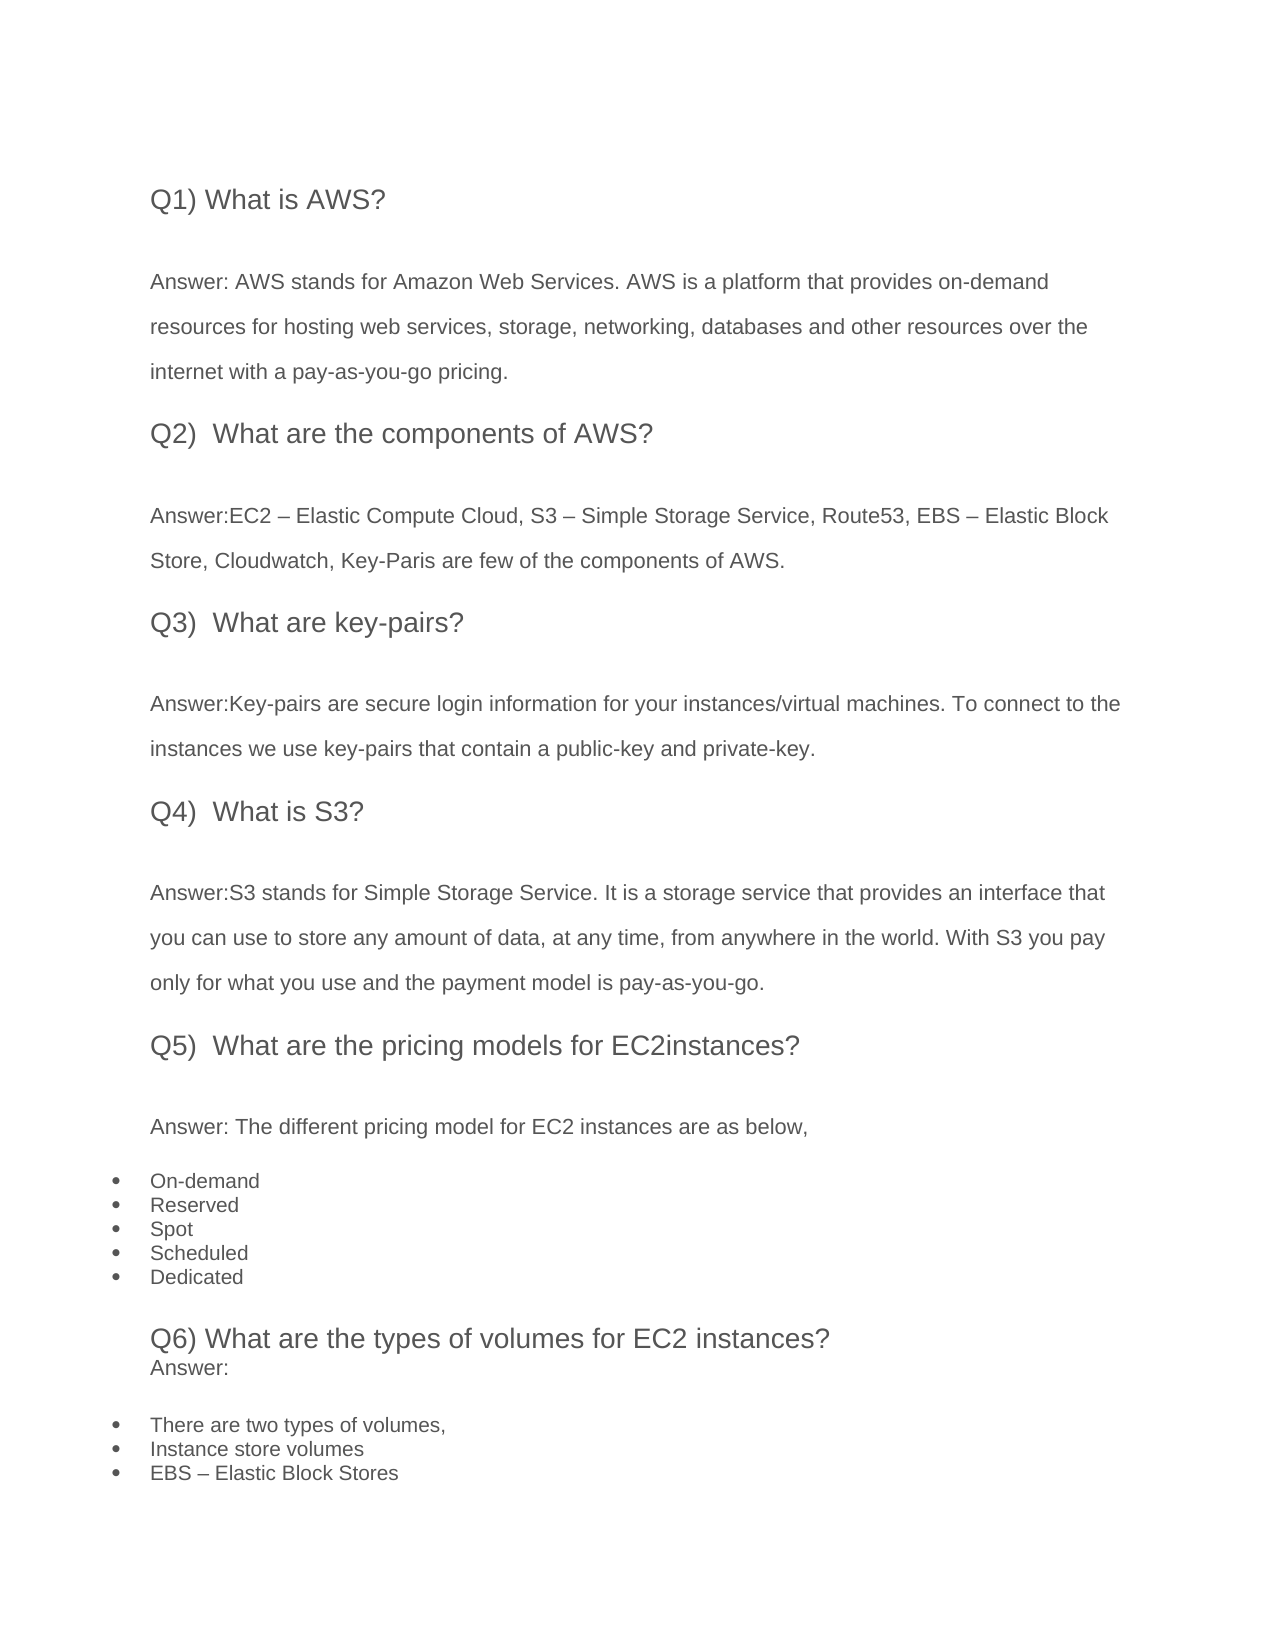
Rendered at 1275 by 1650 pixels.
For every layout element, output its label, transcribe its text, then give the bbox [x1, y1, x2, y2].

text Answer:Key-pairs are secure login information for your instances/virtual machines. To connect to the instances we use key-pairs that contain a public-key and private-key. [150, 672, 1125, 762]
text Q1) What is AWS? [150, 183, 1125, 216]
text Answer: AWS stands for Amazon Web Services. AWS is a platform that provides on-demand resources for hosting web services, storage, networking, databases and other resources over the internet with a pay-as-you-go pricing. [150, 249, 1125, 384]
list Spot [112, 1217, 1125, 1241]
text Q5) What are the pricing models for EC2instances? [150, 1029, 1125, 1061]
list Dedicated [112, 1265, 1125, 1289]
list Instance store volumes [112, 1437, 1125, 1461]
list Scheduled [112, 1241, 1125, 1265]
text Answer:EC2 – Elastic Compute Cloud, S3 – Simple Storage Service, Route53, EBS – Elastic Block Store, Cloudwatch, Key-Paris are few of the components of AWS. [150, 483, 1125, 573]
list EBS – Elastic Block Stores [112, 1461, 1125, 1485]
text Answer: The different pricing model for EC2 instances are as below, [150, 1094, 1125, 1139]
list Reserved [112, 1192, 1125, 1217]
text Q3) What are key-pairs? [150, 606, 1125, 638]
text Q6) What are the types of volumes for EC2 instances? Answer: [150, 1322, 1125, 1379]
list On-demand [112, 1168, 1125, 1192]
text Q4) What is S3? [150, 795, 1125, 827]
text Answer:S3 stands for Simple Storage Service. It is a storage service that provides an interface that you can use to store any amount of data, at any time, from anywhere in the world. With S3 you pay only for what you use and the payment model is pay-as-you-go. [150, 860, 1125, 995]
list There are two types of volumes, [112, 1413, 1125, 1437]
text Q2) What are the components of AWS? [150, 417, 1125, 449]
